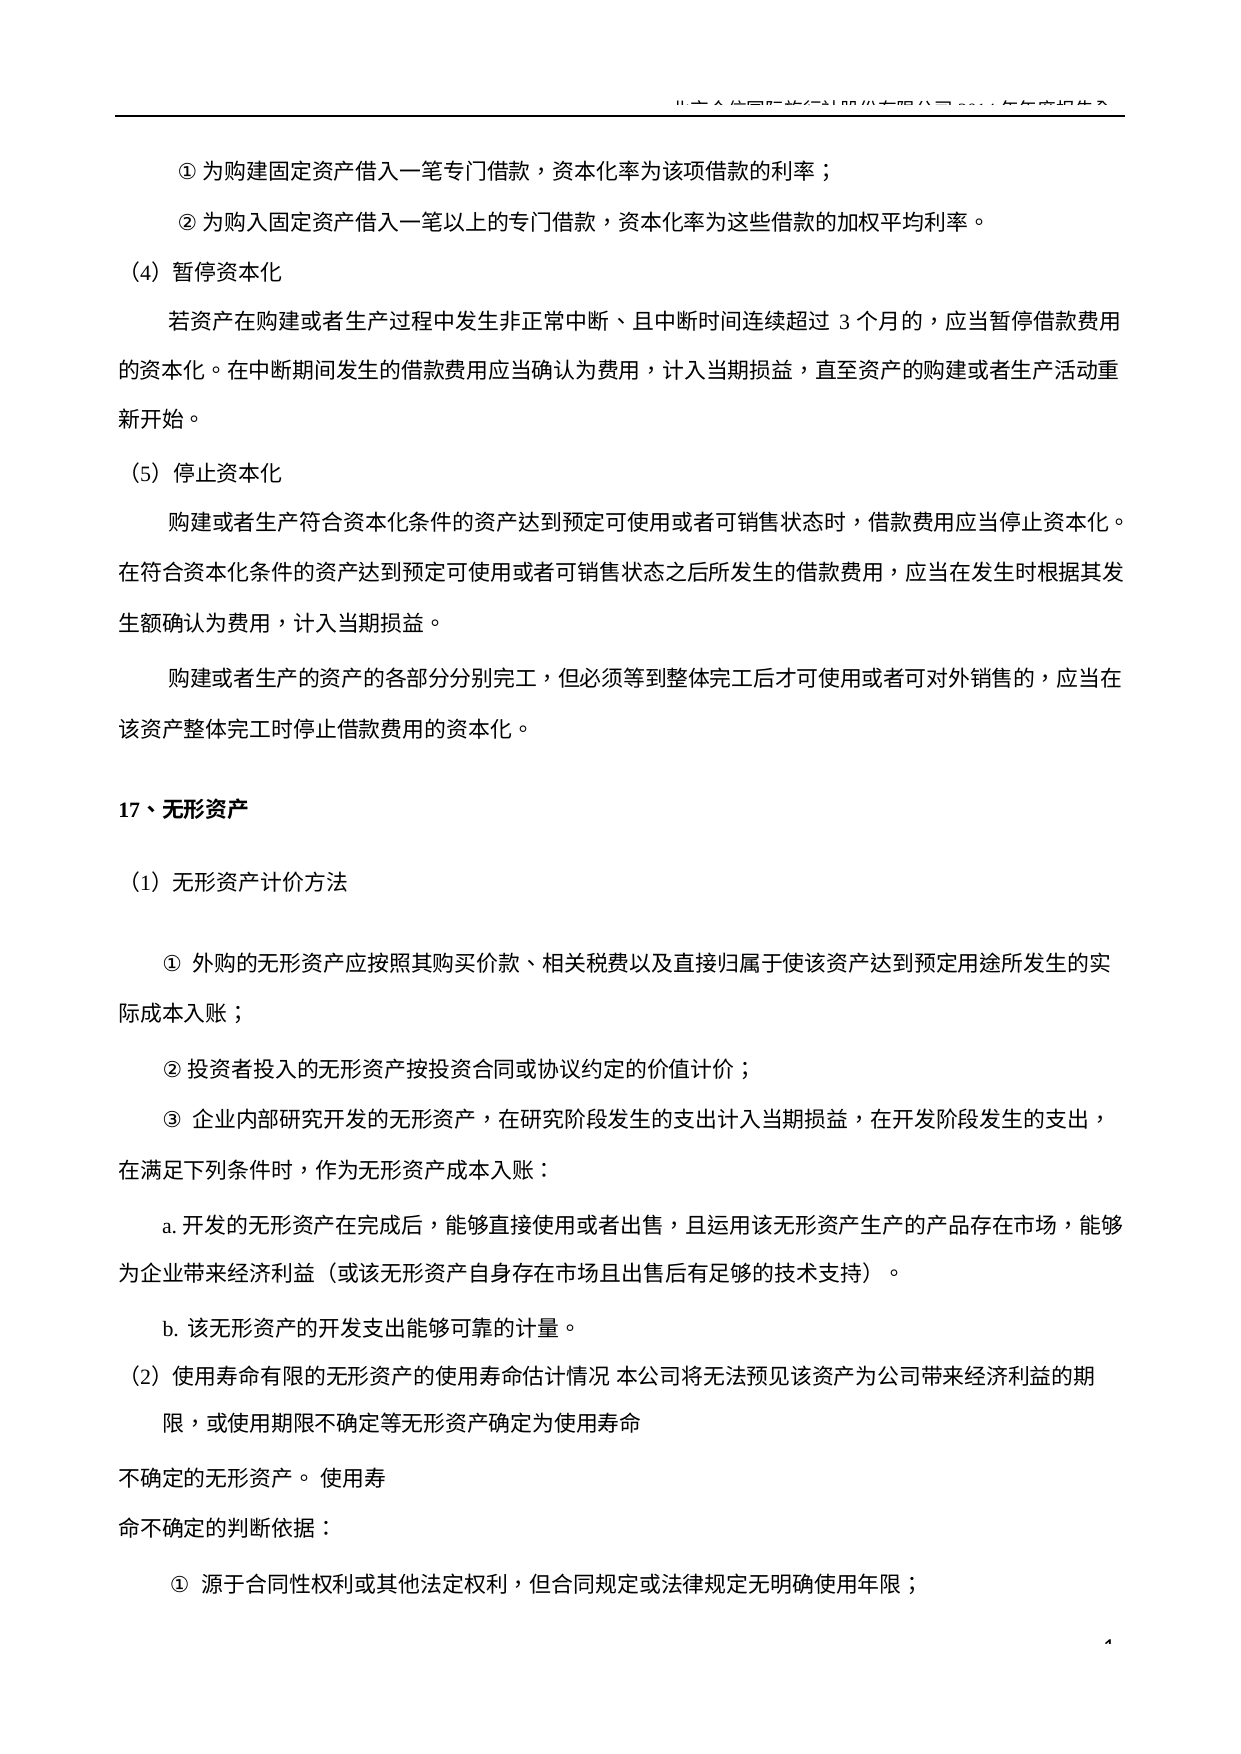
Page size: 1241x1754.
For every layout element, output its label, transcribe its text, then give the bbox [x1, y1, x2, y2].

text a. 开发的无形资产在完成后，能够直接使用或者出售，且运用该无形资产生产的产品存在市场，能够 为企业带来经济利益（或该无形资产自身存在市场且出售后有足够的技术支持）。 [118, 1211, 1124, 1288]
text ① 源于合同性权利或其他法定权利，但合同规定或法律规定无明确使用年限； [169, 1569, 1133, 1598]
text 不确定的无形资产。 使用寿命不确定的判断依据： [118, 1463, 405, 1543]
text 购建或者生产符合资本化条件的资产达到预定可使用或者可销售状态时，借款费用应当停止资本化。 在符合资本化条件的资产达到预定可使用或者可销售状态之后所发生的借款费用，应当在发生时根据其发 生额确认为费用，计入当期损益。 [118, 507, 1133, 638]
text （5）停止资本化 [118, 458, 1133, 488]
text （4）暂停资本化 [118, 257, 1133, 287]
text ① 为购建固定资产借入一笔专门借款，资本化率为该项借款的利率； [177, 156, 1133, 186]
text ② 投资者投入的无形资产按投资合同或协议约定的价值计价； [162, 1054, 1133, 1083]
text （2）使用寿命有限的无形资产的使用寿命估计情况 本公司将无法预见该资产为公司带来经济利益的期限，或使用期限不确定等无形资产确定为使用寿命 [118, 1361, 1122, 1438]
text ③ 企业内部研究开发的无形资产，在研究阶段发生的支出计入当期损益，在开发阶段发生的支出， 在满足下列条件时，作为无形资产成本入账： [118, 1104, 1133, 1185]
text 购建或者生产的资产的各部分分别完工，但必须等到整体完工后才可使用或者可对外销售的，应当在 该资产整体完工时停止借款费用的资本化。 [118, 663, 1124, 744]
text 若资产在购建或者生产过程中发生非正常中断、且中断时间连续超过 3 个月的，应当暂停借款费用 的资本化。在中断期间发生的借款费用应当确认为费用，计入当期损益，直至资产的购建或者生产活动重 新开始。 [118, 306, 1122, 433]
subtitle 17、无形资产 [118, 794, 1133, 824]
text ① 外购的无形资产应按照其购买价款、相关税费以及直接归属于使该资产达到预定用途所发生的实 际成本入账； [118, 948, 1133, 1028]
text b. 该无形资产的开发支出能够可靠的计量。 [162, 1312, 1133, 1342]
text （1）无形资产计价方法 [118, 867, 1133, 897]
text ② 为购入固定资产借入一笔以上的专门借款，资本化率为这些借款的加权平均利率。 [177, 207, 1133, 236]
